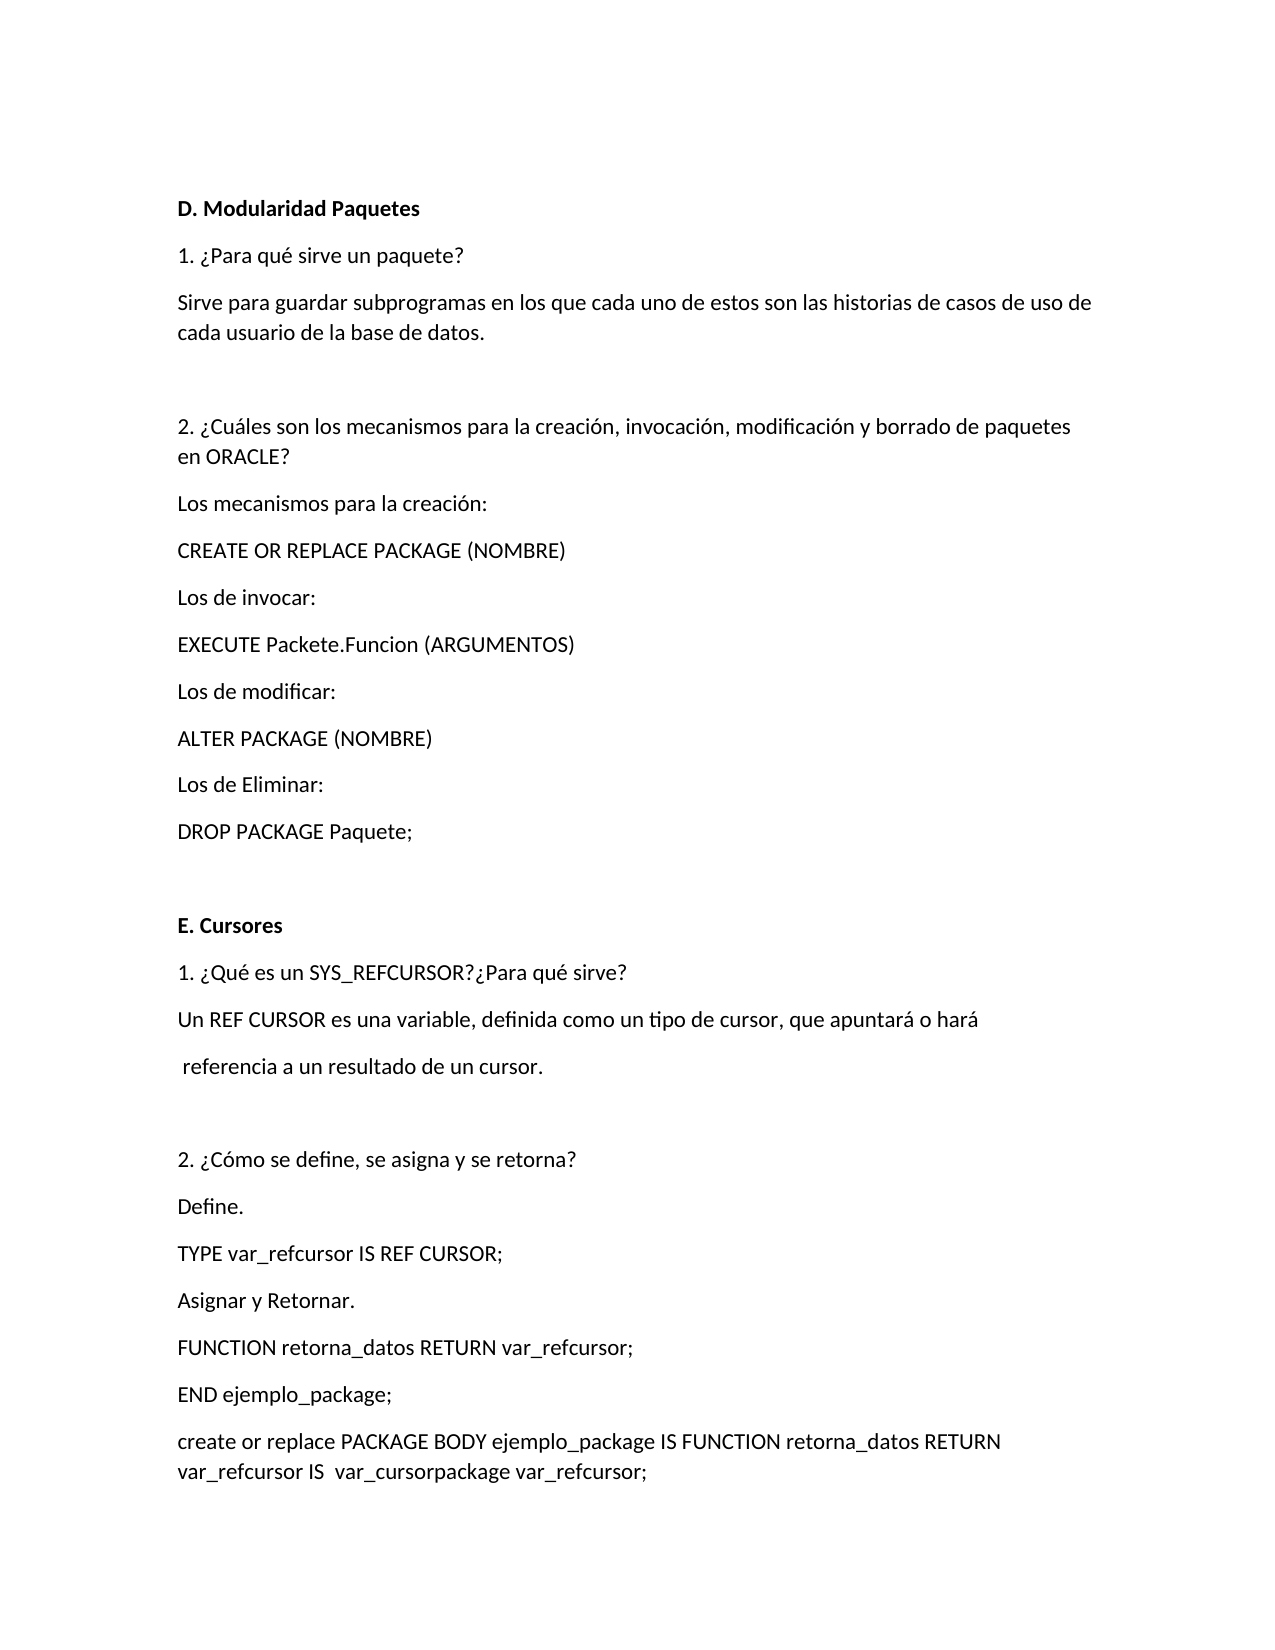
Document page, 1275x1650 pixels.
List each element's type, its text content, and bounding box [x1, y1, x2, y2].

text 2. ¿Cómo se define, se asigna y se retorna? [177, 1146, 1098, 1173]
text Los de invocar: [177, 583, 1098, 611]
text Define. [177, 1192, 1098, 1220]
text Un REF CURSOR es una variable, definida como un tipo de cursor, que apuntará o hará [177, 1005, 1098, 1033]
text Los de Eliminar: [177, 771, 1098, 798]
text CREATE OR REPLACE PACKAGE (NOMBRE) [177, 536, 1098, 564]
text D. Modularidad Paquetes [177, 194, 1098, 222]
text TYPE var_refcursor IS REF CURSOR; [177, 1239, 1098, 1267]
text E. Cursores [177, 911, 1098, 939]
text Los mecanismos para la creación: [177, 489, 1098, 517]
text FUNCTION retorna_datos RETURN var_refcursor; [177, 1333, 1098, 1361]
text DROP PACKAGE Paquete; [177, 817, 1098, 845]
text 2. ¿Cuáles son los mecanismos para la creación, invocación, modificación y borrado de paquetes en ORACLE? [177, 412, 1098, 470]
text 1. ¿Qué es un SYS_REFCURSOR?¿Para qué sirve? [177, 958, 1098, 986]
text END ejemplo_package; [177, 1380, 1098, 1408]
text ALTER PACKAGE (NOMBRE) [177, 724, 1098, 752]
text create or replace PACKAGE BODY ejemplo_package IS FUNCTION retorna_datos RETURN var_refcursor IS var_cursorpackage var_refcursor; [177, 1427, 1098, 1485]
text Los de modificar: [177, 677, 1098, 705]
text referencia a un resultado de un cursor. [177, 1052, 1098, 1080]
text EXECUTE Packete.Funcion (ARGUMENTOS) [177, 630, 1098, 658]
text Sirve para guardar subprogramas en los que cada uno de estos son las historias de casos de uso de cada usuario de la base de datos. [177, 288, 1098, 346]
text 1. ¿Para qué sirve un paquete? [177, 241, 1098, 269]
text Asignar y Retornar. [177, 1286, 1098, 1314]
